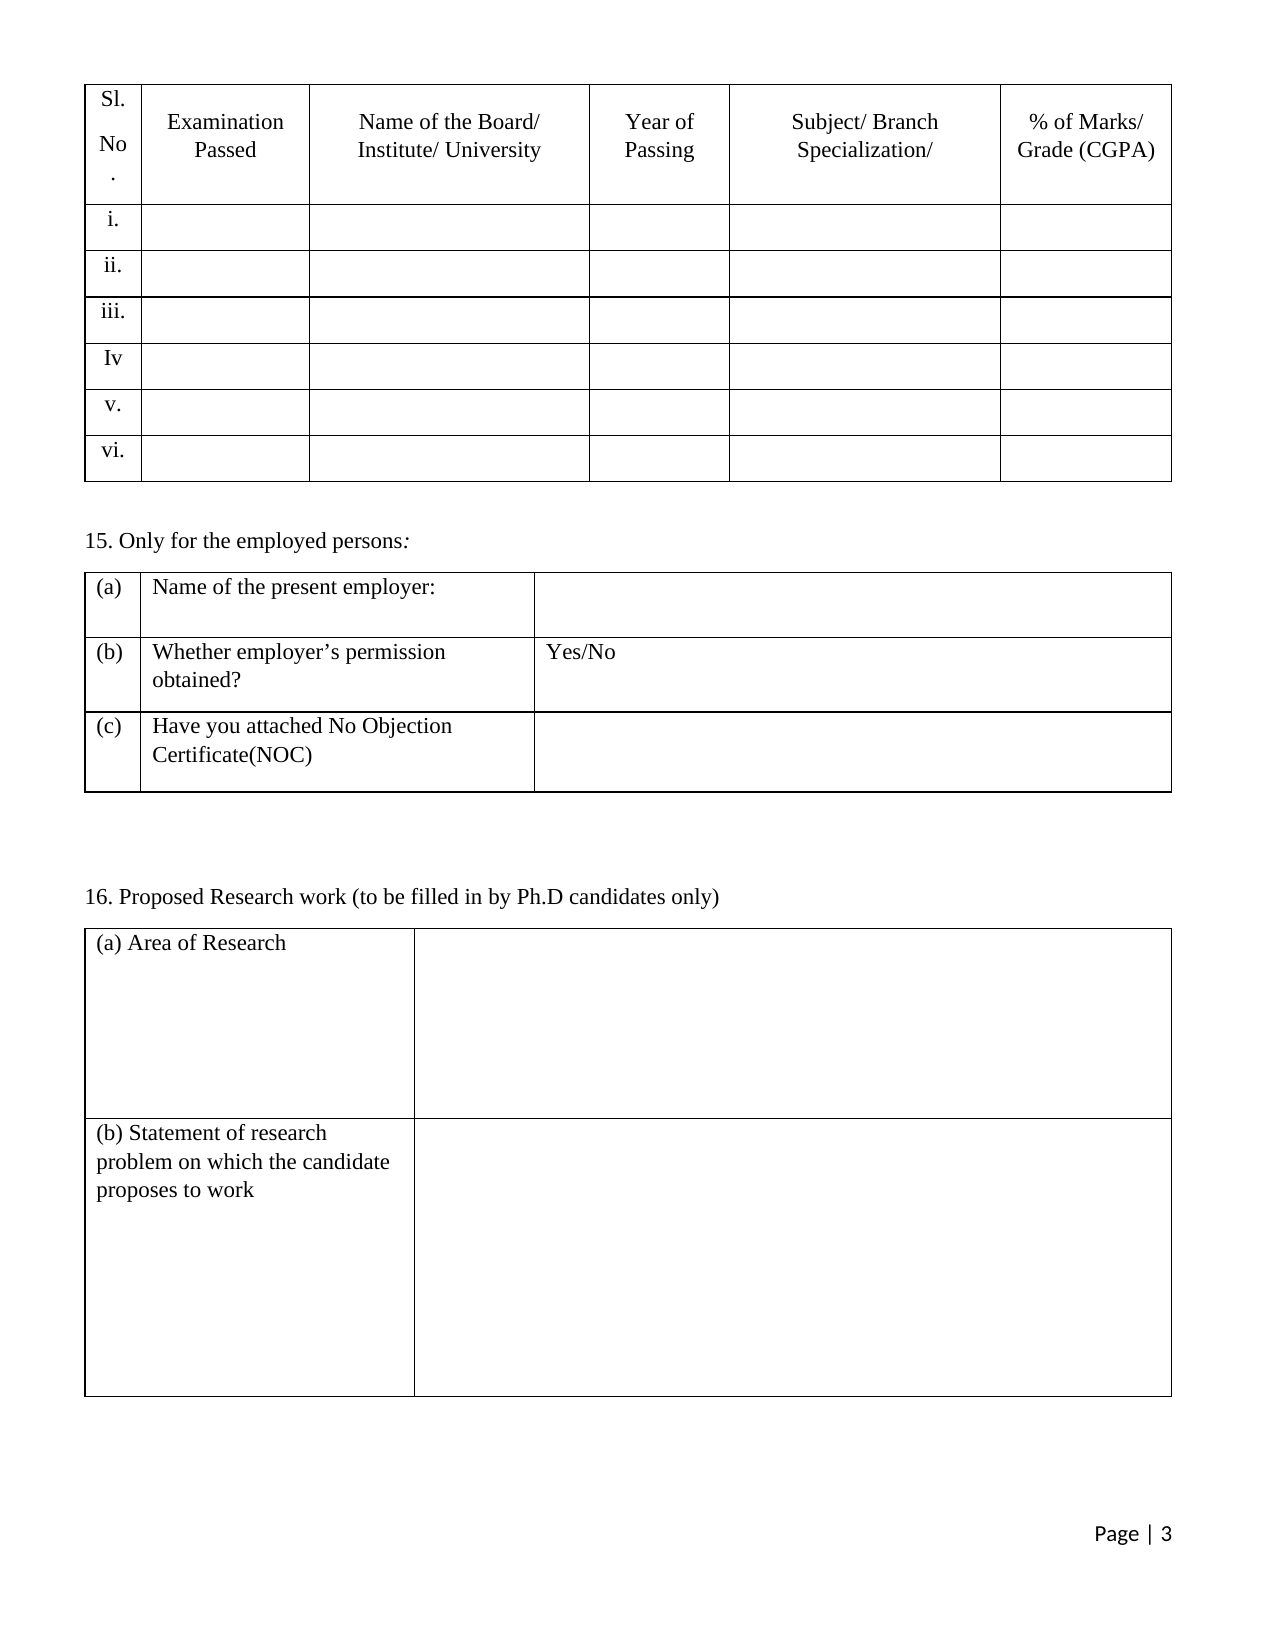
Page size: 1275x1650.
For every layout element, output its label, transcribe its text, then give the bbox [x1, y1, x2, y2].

table_cell [730, 298, 1000, 342]
table_cell Whether employer’s permission obtained? [141, 638, 534, 711]
table_cell Yes/No [535, 638, 1171, 711]
table_header [415, 929, 1171, 1118]
table_cell (c) [86, 713, 140, 791]
table_header (a) [86, 573, 140, 637]
table_cell i. [86, 205, 141, 250]
table_header Subject/ Branch Specialization/ [730, 85, 1000, 204]
text 15. Only for the employed persons: [84, 527, 1172, 553]
table_cell [142, 390, 309, 435]
table_cell iii. [86, 298, 141, 342]
table_cell [590, 390, 729, 435]
table_cell [310, 390, 589, 435]
table_cell [142, 251, 309, 296]
table_cell [142, 436, 309, 481]
table_cell vi. [86, 436, 141, 481]
table_cell ii. [86, 251, 141, 296]
table_cell [590, 205, 729, 250]
table_cell [1001, 205, 1171, 250]
table_cell [310, 344, 589, 389]
table_header % of Marks/ Grade (CGPA) [1001, 85, 1171, 204]
table_header Year of Passing [590, 85, 729, 204]
table_header Examination Passed [142, 85, 309, 204]
table_header Name of the present employer: [141, 573, 534, 637]
table_cell [730, 251, 1000, 296]
table_cell [142, 344, 309, 389]
table_cell Have you attached No Objection Certificate(NOC) [141, 713, 534, 791]
table_cell (b) Statement of research problem on which the candidate proposes to work [86, 1119, 414, 1396]
table_cell [142, 205, 309, 250]
table_cell [590, 436, 729, 481]
table_cell [730, 205, 1000, 250]
table_cell [730, 344, 1000, 389]
table_cell [590, 251, 729, 296]
table_cell (b) [86, 638, 140, 711]
table_cell [1001, 251, 1171, 296]
table_cell [1001, 436, 1171, 481]
table_cell [142, 298, 309, 342]
table_header Sl. No. [86, 85, 141, 204]
text 16. Proposed Research work (to be filled in by Ph.D candidates only) [84, 883, 1172, 909]
table_cell [310, 298, 589, 342]
table_cell [730, 436, 1000, 481]
table_cell [730, 390, 1000, 435]
table_cell [1001, 344, 1171, 389]
table_cell [310, 436, 589, 481]
table_cell [590, 298, 729, 342]
table_header [535, 573, 1171, 637]
table_cell [310, 251, 589, 296]
table_cell [1001, 298, 1171, 342]
table_cell [310, 205, 589, 250]
table_cell [535, 713, 1171, 791]
table_header Name of the Board/ Institute/ University [310, 85, 589, 204]
table_cell v. [86, 390, 141, 435]
table_cell [590, 344, 729, 389]
table_cell Iv [86, 344, 141, 389]
table_cell [1001, 390, 1171, 435]
table_header (a) Area of Research [86, 929, 414, 1118]
table_cell [415, 1119, 1171, 1396]
